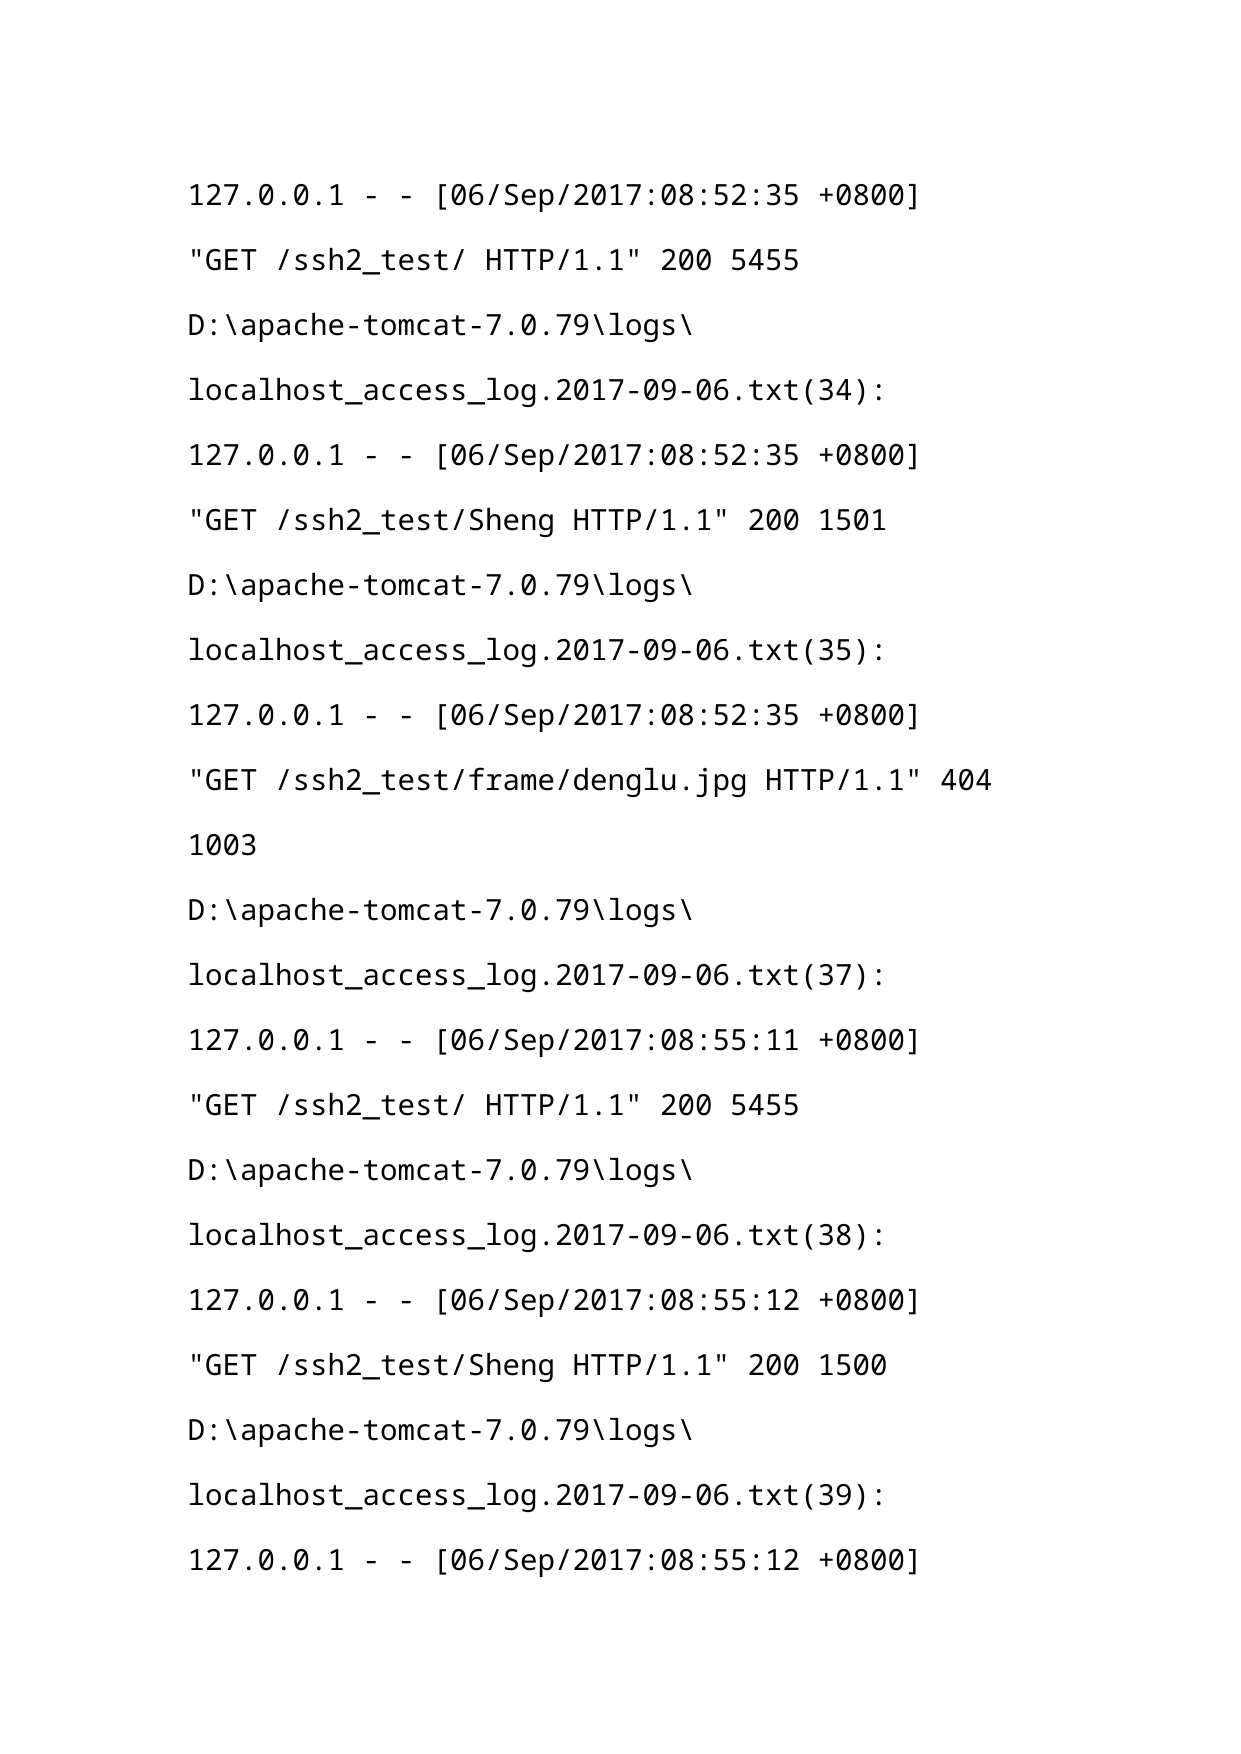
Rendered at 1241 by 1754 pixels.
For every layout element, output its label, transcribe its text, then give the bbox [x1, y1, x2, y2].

text D:\apache-tomcat-7.0.79\logs\localhost_access_log.2017-09-06.txt(37): 127.0.0.1 - - [06/Sep/2017:08:55:11 +0800] "GET /ssh2_test/ HTTP/1.1" 200 5455 [187, 877, 1053, 1137]
text D:\apache-tomcat-7.0.79\logs\localhost_access_log.2017-09-06.txt(34): 127.0.0.1 - - [06/Sep/2017:08:52:35 +0800] "GET /ssh2_test/Sheng HTTP/1.1" 200 1501 [187, 292, 1053, 552]
text D:\apache-tomcat-7.0.79\logs\localhost_access_log.2017-09-06.txt(35): 127.0.0.1 - - [06/Sep/2017:08:52:35 +0800] "GET /ssh2_test/frame/denglu.jpg HTTP/1.1" 404 1003 [187, 552, 1053, 877]
text D:\apache-tomcat-7.0.79\logs\localhost_access_log.2017-09-06.txt(38): 127.0.0.1 - - [06/Sep/2017:08:55:12 +0800] "GET /ssh2_test/Sheng HTTP/1.1" 200 1500 [187, 1137, 1053, 1397]
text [187, 1397, 1053, 1592]
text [187, 162, 1053, 292]
